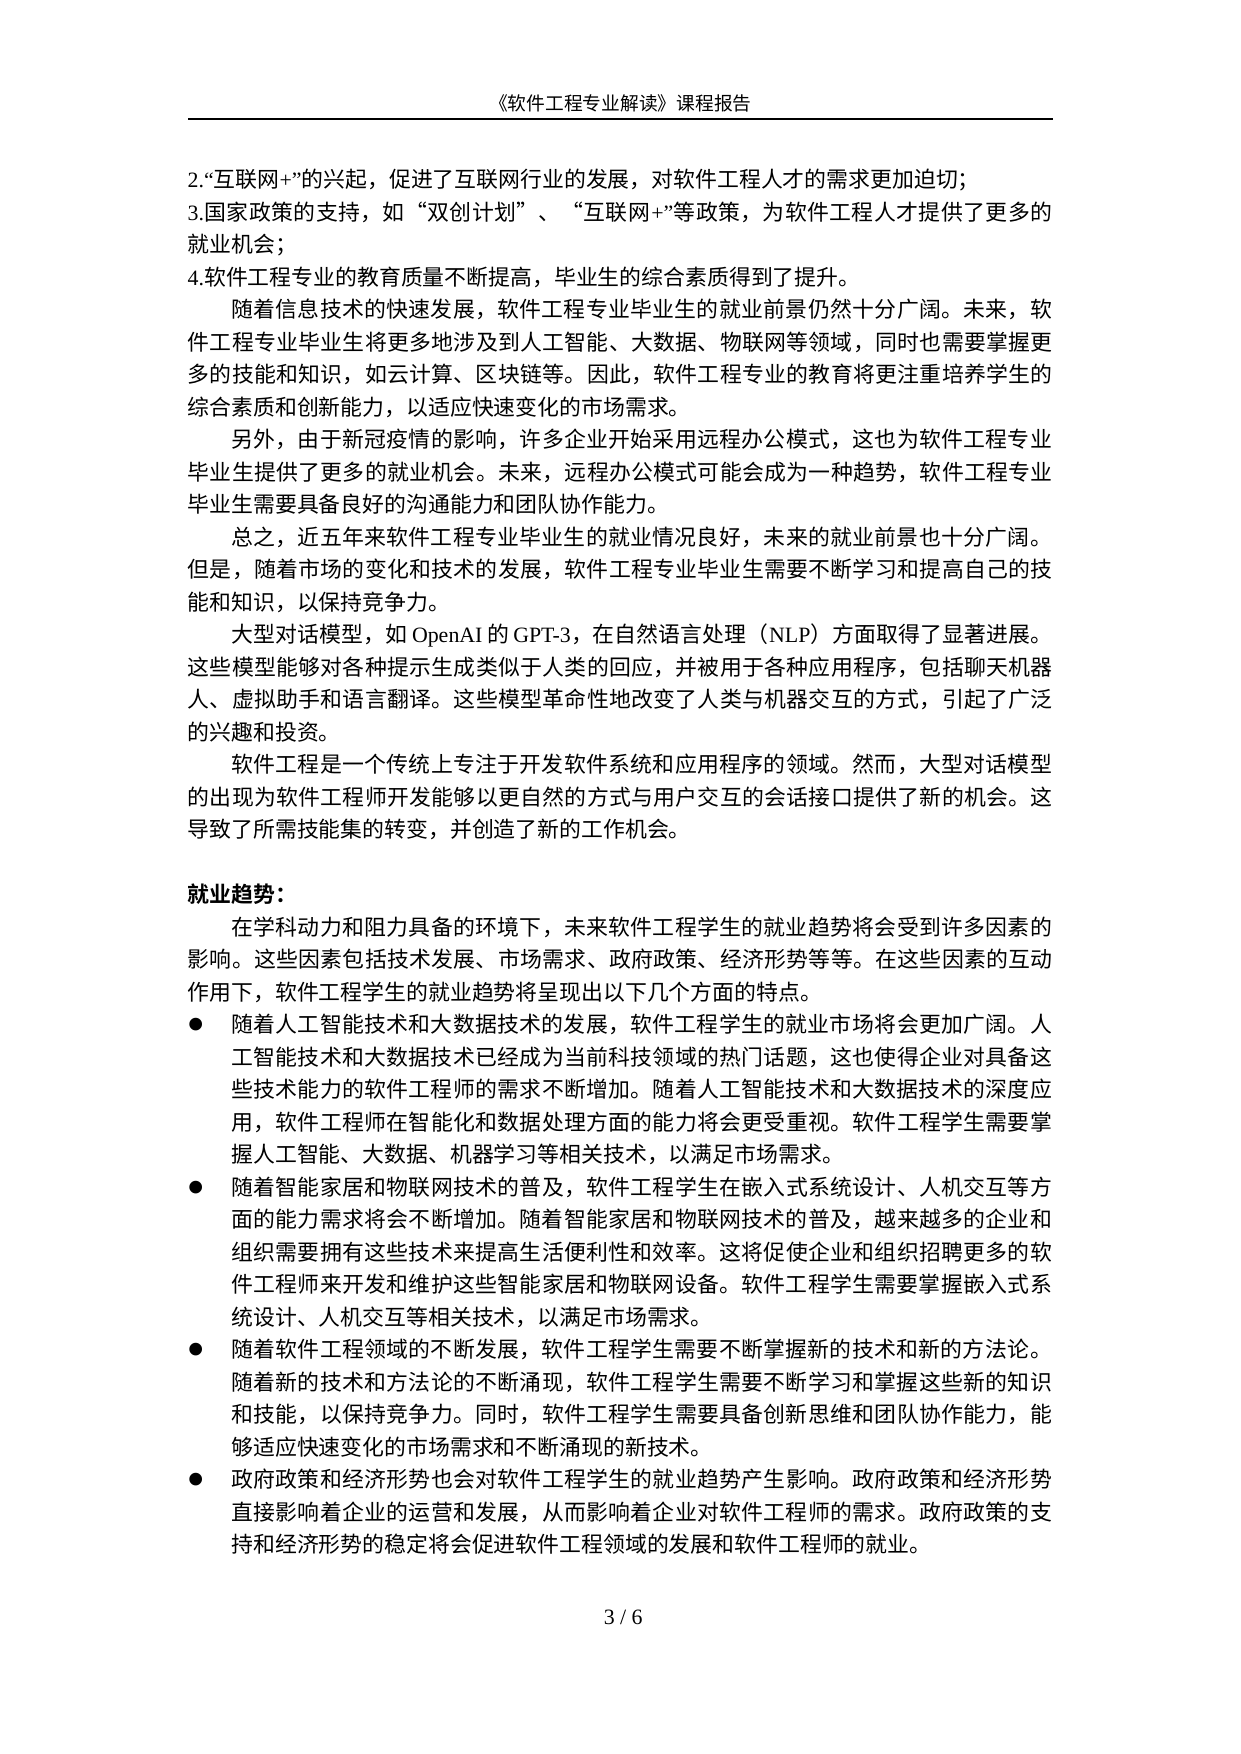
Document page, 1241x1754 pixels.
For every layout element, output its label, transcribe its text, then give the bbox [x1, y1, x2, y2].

text 软件工程是一个传统上专注于开发软件系统和应用程序的领域。然而，大型对话模型的出现为软件工程师开发能够以更自然的方式与用户交互的会话接口提供了新的机会。这导致了所需技能集的转变，并创造了新的工作机会。 [187, 747, 1053, 844]
text 随着信息技术的快速发展，软件工程专业毕业生的就业前景仍然十分广阔。未来，软件工程专业毕业生将更多地涉及到人工智能、大数据、物联网等领域，同时也需要掌握更多的技能和知识，如云计算、区块链等。因此，软件工程专业的教育将更注重培养学生的综合素质和创新能力，以适应快速变化的市场需求。 [187, 292, 1053, 422]
list 政府政策和经济形势也会对软件工程学生的就业趋势产生影响。政府政策和经济形势直接影响着企业的运营和发展，从而影响着企业对软件工程师的需求。政府政策的支持和经济形势的稳定将会促进软件工程领域的发展和软件工程师的就业。 [187, 1462, 1053, 1559]
text 3.国家政策的支持，如“双创计划”、“互联网+”等政策，为软件工程人才提供了更多的就业机会； [187, 194, 1053, 259]
text 就业趋势： [187, 877, 1053, 909]
text 在学科动力和阻力具备的环境下，未来软件工程学生的就业趋势将会受到许多因素的影响。这些因素包括技术发展、市场需求、政府政策、经济形势等等。在这些因素的互动作用下，软件工程学生的就业趋势将呈现出以下几个方面的特点。 [187, 909, 1053, 1007]
text 2.“互联网+”的兴起，促进了互联网行业的发展，对软件工程人才的需求更加迫切； [187, 162, 1053, 194]
text 总之，近五年来软件工程专业毕业生的就业情况良好，未来的就业前景也十分广阔。但是，随着市场的变化和技术的发展，软件工程专业毕业生需要不断学习和提高自己的技能和知识，以保持竞争力。 [187, 519, 1053, 617]
text 另外，由于新冠疫情的影响，许多企业开始采用远程办公模式，这也为软件工程专业毕业生提供了更多的就业机会。未来，远程办公模式可能会成为一种趋势，软件工程专业毕业生需要具备良好的沟通能力和团队协作能力。 [187, 422, 1053, 519]
list 随着人工智能技术和大数据技术的发展，软件工程学生的就业市场将会更加广阔。人工智能技术和大数据技术已经成为当前科技领域的热门话题，这也使得企业对具备这些技术能力的软件工程师的需求不断增加。随着人工智能技术和大数据技术的深度应用，软件工程师在智能化和数据处理方面的能力将会更受重视。软件工程学生需要掌握人工智能、大数据、机器学习等相关技术，以满足市场需求。 [187, 1007, 1053, 1169]
list 随着智能家居和物联网技术的普及，软件工程学生在嵌入式系统设计、人机交互等方面的能力需求将会不断增加。随着智能家居和物联网技术的普及，越来越多的企业和组织需要拥有这些技术来提高生活便利性和效率。这将促使企业和组织招聘更多的软件工程师来开发和维护这些智能家居和物联网设备。软件工程学生需要掌握嵌入式系统设计、人机交互等相关技术，以满足市场需求。 [187, 1169, 1053, 1332]
text 4.软件工程专业的教育质量不断提高，毕业生的综合素质得到了提升。 [187, 259, 1053, 292]
list 随着软件工程领域的不断发展，软件工程学生需要不断掌握新的技术和新的方法论。随着新的技术和方法论的不断涌现，软件工程学生需要不断学习和掌握这些新的知识和技能，以保持竞争力。同时，软件工程学生需要具备创新思维和团队协作能力，能够适应快速变化的市场需求和不断涌现的新技术。 [187, 1332, 1053, 1462]
text 大型对话模型，如OpenAI的GPT-3，在自然语言处理（NLP）方面取得了显著进展。这些模型能够对各种提示生成类似于人类的回应，并被用于各种应用程序，包括聊天机器人、虚拟助手和语言翻译。这些模型革命性地改变了人类与机器交互的方式，引起了广泛的兴趣和投资。 [187, 617, 1053, 747]
